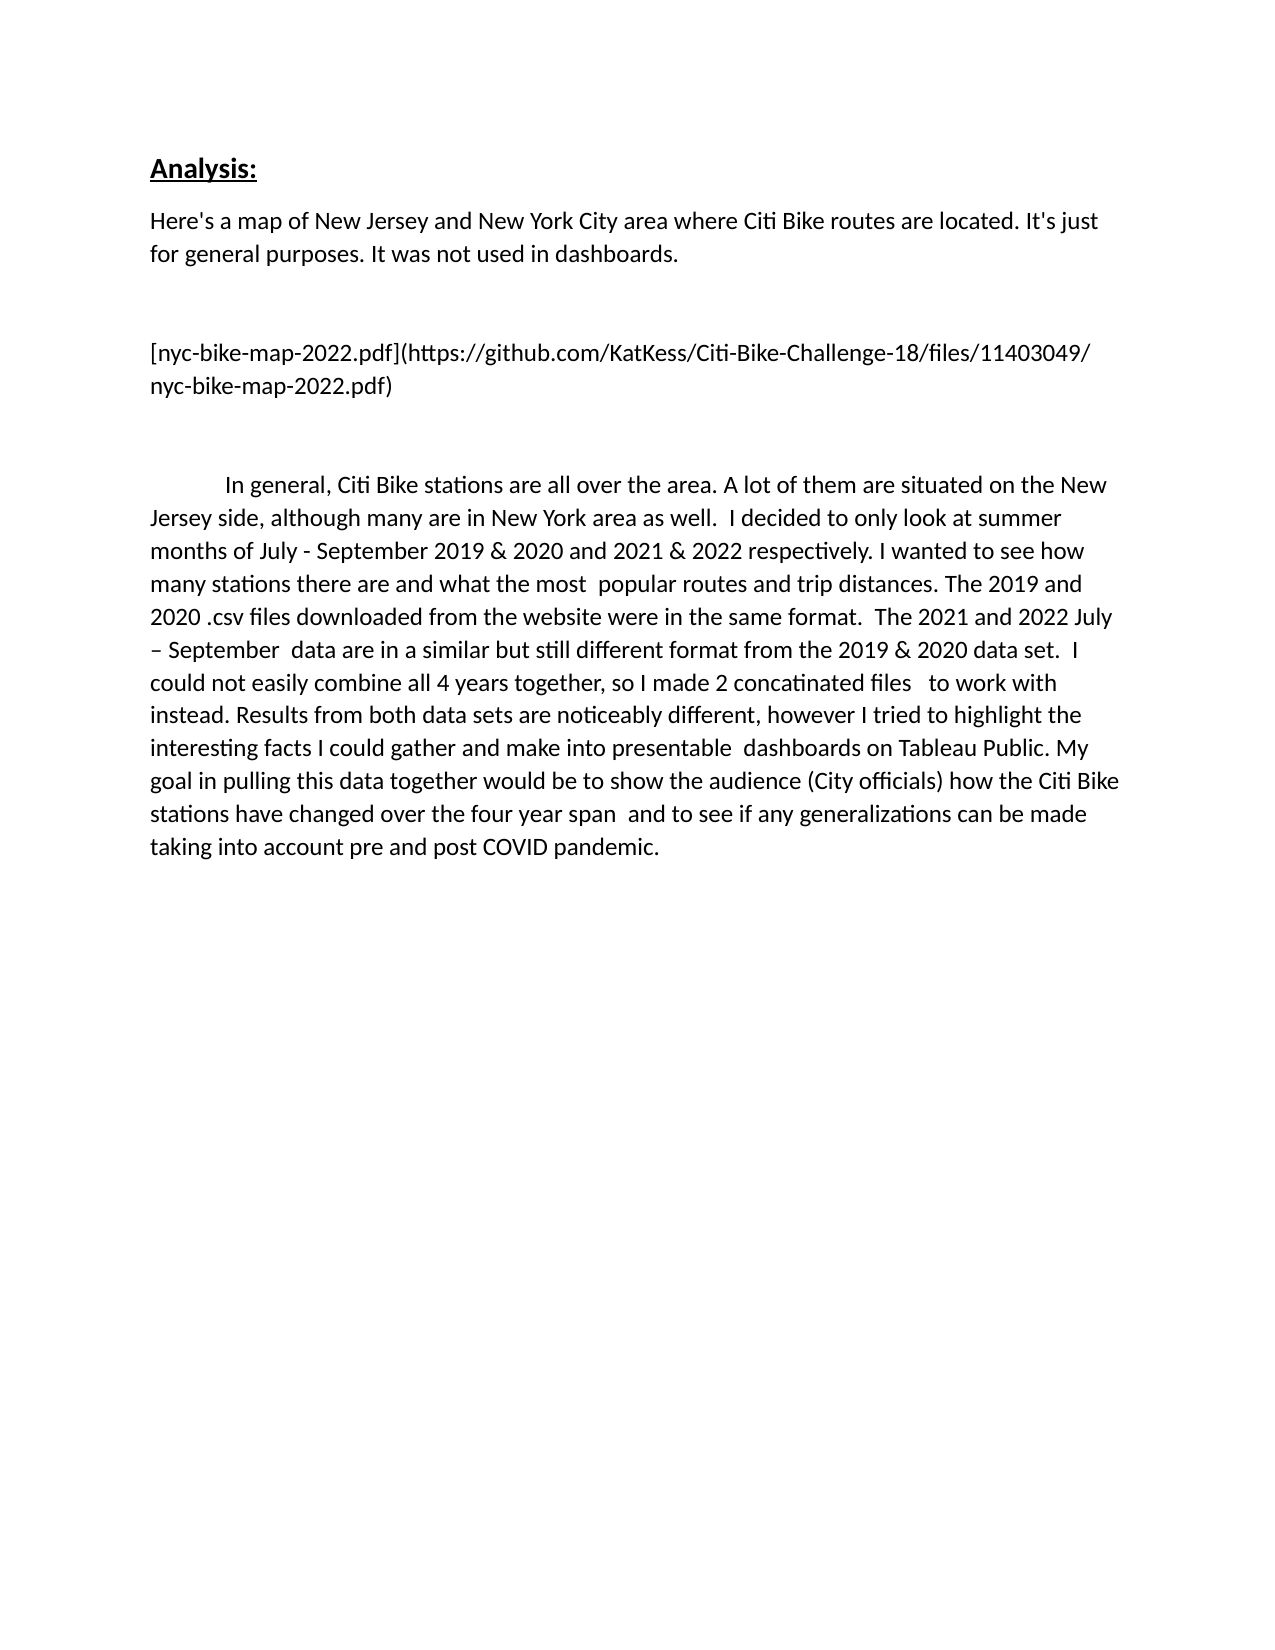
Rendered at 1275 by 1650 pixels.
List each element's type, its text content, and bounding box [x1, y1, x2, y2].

text Here's a map of New Jersey and New York City area where Citi Bike routes are located. It's just for general purposes. It was not used in dashboards. [150, 205, 1125, 268]
text [nyc-bike-map-2022.pdf](https://github.com/KatKess/Citi-Bike-Challenge-18/files/11403049/nyc-bike-map-2022.pdf) [150, 337, 1125, 401]
text Analysis: [150, 150, 1125, 186]
text In general, Citi Bike stations are all over the area. A lot of them are situated on the New Jersey side, although many are in New York area as well. I decided to only look at summer months of July - September 2019 & 2020 and 2021 & 2022 respectively. I wanted to see how many stations there are and what the most popular routes and trip distances. The 2019 and 2020 .csv files downloaded from the website were in the same format. The 2021 and 2022 July – September data are in a similar but still different format from the 2019 & 2020 data set. I could not easily combine all 4 years together, so I made 2 concatinated files to work with instead. Results from both data sets are noticeably different, however I tried to highlight the interesting facts I could gather and make into presentable dashboards on Tableau Public. My goal in pulling this data together would be to show the audience (City officials) how the Citi Bike stations have changed over the four year span and to see if any generalizations can be made taking into account pre and post COVID pandemic. [150, 469, 1125, 862]
